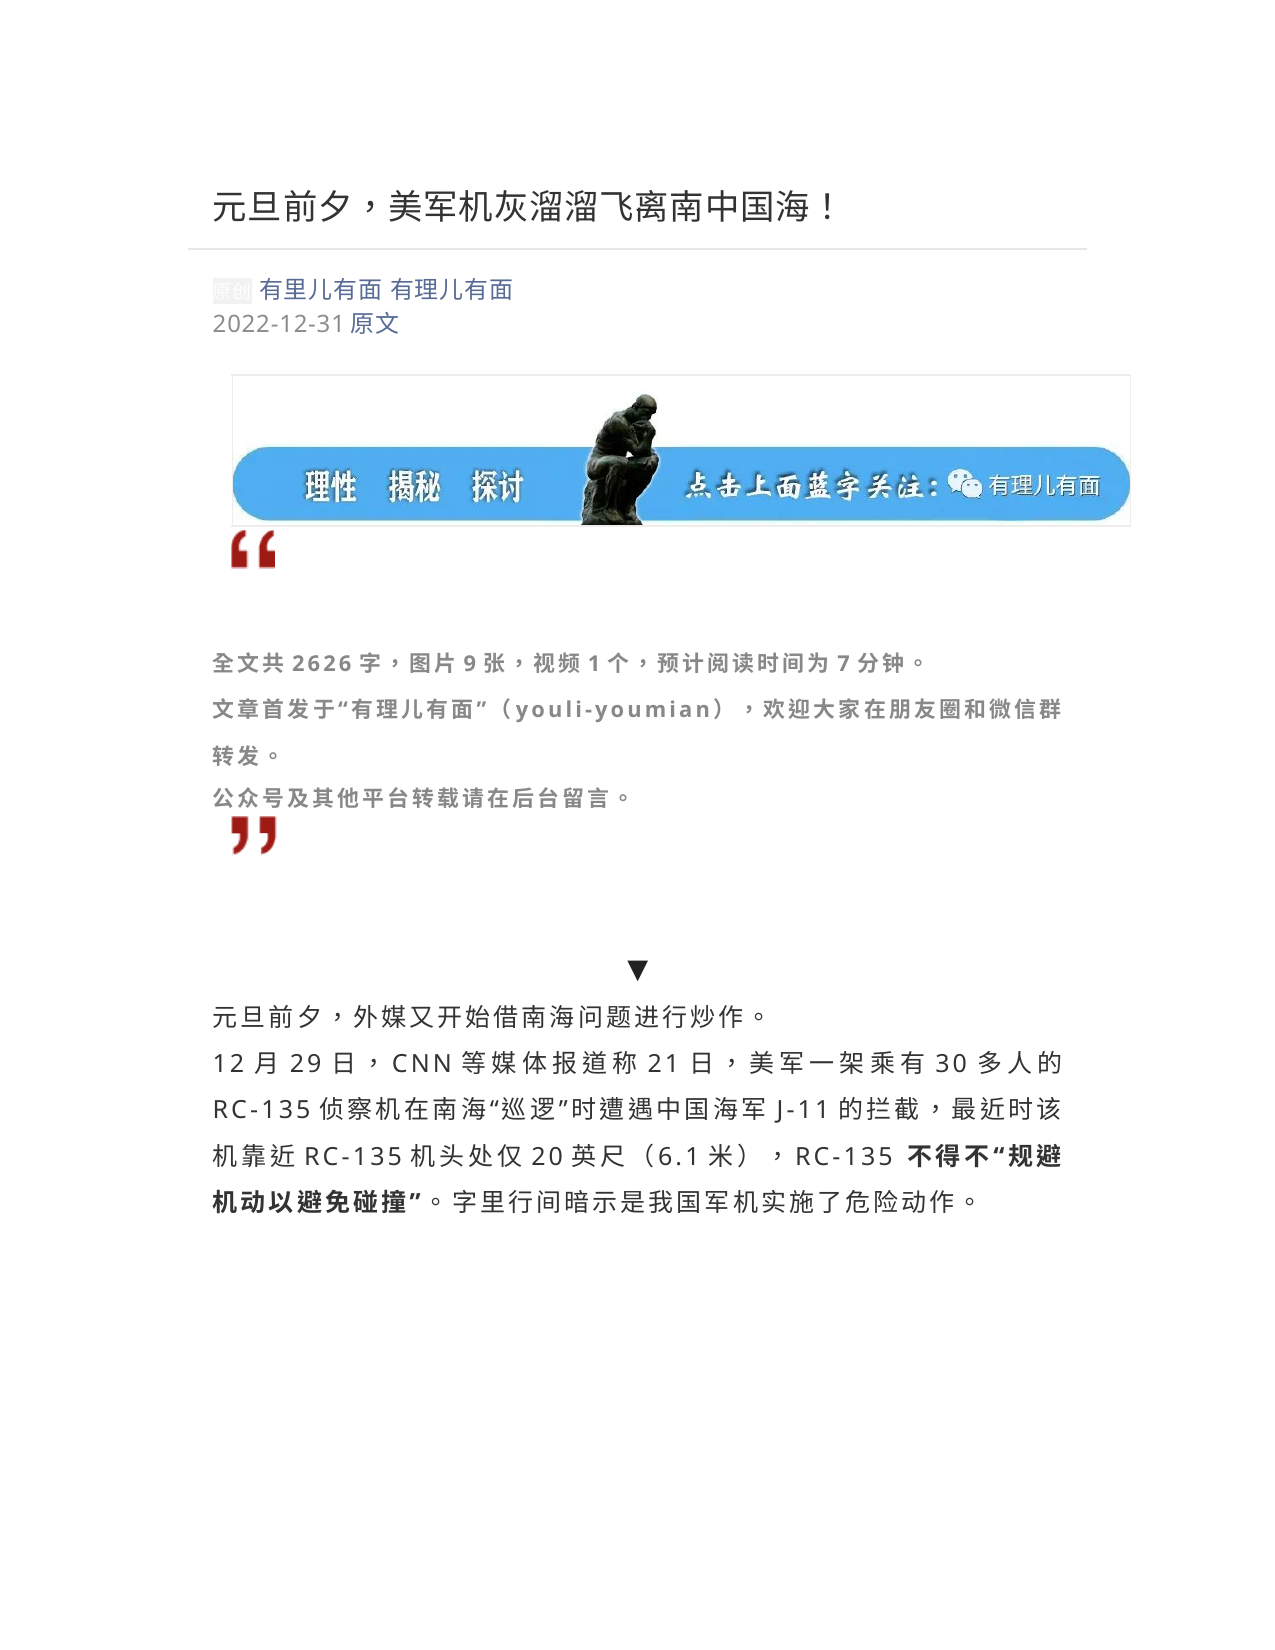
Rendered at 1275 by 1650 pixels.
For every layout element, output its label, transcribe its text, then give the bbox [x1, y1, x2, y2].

text 全文共2626字，图片9张，视频1个，预计阅读时间为7分钟。 [212, 635, 1062, 677]
text 公众号及其他平台转载请在后台留言。 [212, 770, 1062, 813]
picture [231, 530, 275, 569]
text 文章首发于“有理儿有面”（youli-youmian），欢迎大家在朋友圈和微信群转发。 [212, 677, 1062, 770]
text 2022-12-31原文 发表于 [212, 306, 1062, 340]
list 原创 有里儿有面 有理儿有面 [212, 272, 1062, 306]
text 12月29日，CNN等媒体报道称21日，美军一架乘有30多人的RC-135侦察机在南海“巡逻”时遭遇中国海军J-11的拦截，最近时该机靠近RC-135机头处仅20英尺（6.1米），RC-135 不得不“规避机动以避免碰撞”。字里行间暗示是我国军机实施了危险动作。 [212, 1033, 1062, 1219]
picture [233, 376, 1130, 525]
picture [231, 816, 277, 856]
text ▼ [212, 940, 1062, 987]
text 元旦前夕，外媒又开始借南海问题进行炒作。 [212, 987, 1062, 1033]
title 元旦前夕，美军机灰溜溜飞离南中国海！ [187, 150, 1087, 250]
